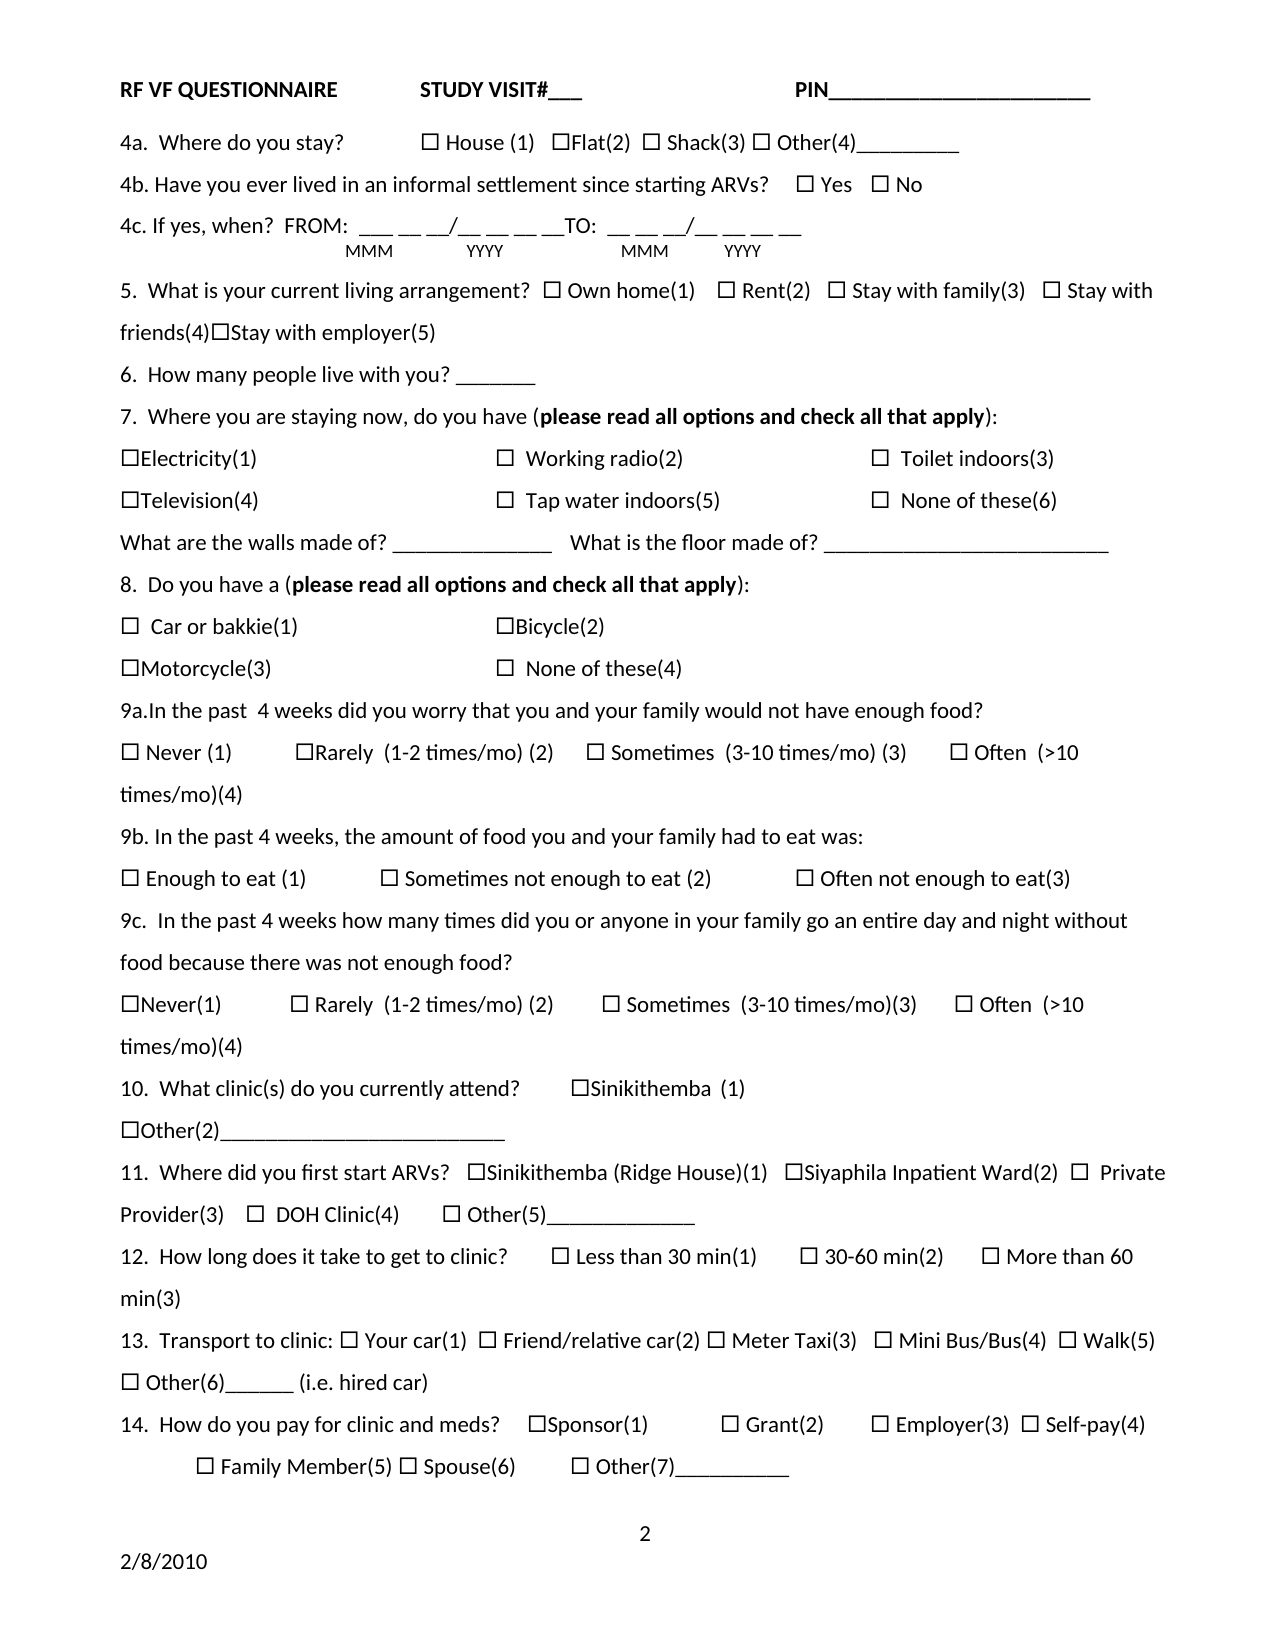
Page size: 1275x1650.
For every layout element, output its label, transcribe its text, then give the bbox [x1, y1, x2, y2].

text 4c. If yes, when? FROM: ___ __ __/__ __ __ __TO: __ __ __/__ __ __ __ [120, 212, 1170, 240]
text 11. Where did you first start ARVs? Sinikithemba (Ridge House)(1) Siyaphila Inpatient Ward(2) Private Provider(3) DOH Clinic(4) Other(5)_____________ [120, 1158, 1170, 1228]
text None of these(6) [870, 486, 1170, 514]
text 9c. In the past 4 weeks how many times did you or anyone in your family go an entire day and night without food because there was not enough food? [120, 906, 1170, 976]
text Toilet indoors(3) [870, 444, 1170, 472]
text What are the walls made of? ______________ What is the floor made of? _________________________ [120, 528, 1170, 556]
text 13. Transport to clinic: Your car(1) Friend/relative car(2) Meter Taxi(3) Mini Bus/Bus(4) Walk(5) Other(6)______ (i.e. hired car) [120, 1326, 1170, 1396]
text Never(1) Rarely (1-2 times/mo) (2) Sometimes (3-10 times/mo)(3) Often (>10 times/mo)(4) [120, 990, 1170, 1060]
text 10. What clinic(s) do you currently attend? Sinikithemba (1) Other(2)_________________________ [120, 1074, 1170, 1144]
text Tap water indoors(5) [495, 486, 795, 514]
text 7. Where you are staying now, do you have (please read all options and check all that apply): [120, 402, 1170, 431]
text Enough to eat (1) Sometimes not enough to eat (2) Often not enough to eat(3) [120, 864, 1170, 892]
text 4a. Where do you stay? House (1) Flat(2) Shack(3) Other(4)_________ [120, 128, 1170, 156]
text MMM YYYY MMM YYYY [120, 240, 1170, 263]
text Bicycle(2) [495, 612, 795, 640]
text 6. How many people live with you? _______ [120, 361, 1170, 388]
text 5. What is your current living arrangement? Own home(1) Rent(2) Stay with family(3) Stay with friends(4)Stay with employer(5) [120, 277, 1170, 347]
text 4b. Have you ever lived in an informal settlement since starting ARVs? Yes No [120, 170, 1170, 198]
text 8. Do you have a (please read all options and check all that apply): [120, 570, 1170, 598]
text Never (1) Rarely (1-2 times/mo) (2) Sometimes (3-10 times/mo) (3) Often (>10 times/mo)(4) [120, 738, 1170, 808]
text 14. How do you pay for clinic and meds? Sponsor(1) Grant(2) Employer(3) Self-pay(4) Family Member(5) Spouse(6) Other(7)__________ [120, 1410, 1170, 1480]
text Car or bakkie(1) [120, 612, 420, 640]
text 12. How long does it take to get to clinic? Less than 30 min(1) 30-60 min(2) More than 60 min(3) [120, 1242, 1170, 1312]
text Working radio(2) [495, 444, 795, 472]
text Motorcycle(3) [120, 654, 420, 682]
text None of these(4) [495, 654, 795, 682]
text Television(4) [120, 486, 420, 514]
text 9a.In the past 4 weeks did you worry that you and your family would not have enough food? [120, 696, 1170, 724]
text Electricity(1) [120, 444, 420, 472]
text 9b. In the past 4 weeks, the amount of food you and your family had to eat was: [120, 822, 1170, 850]
